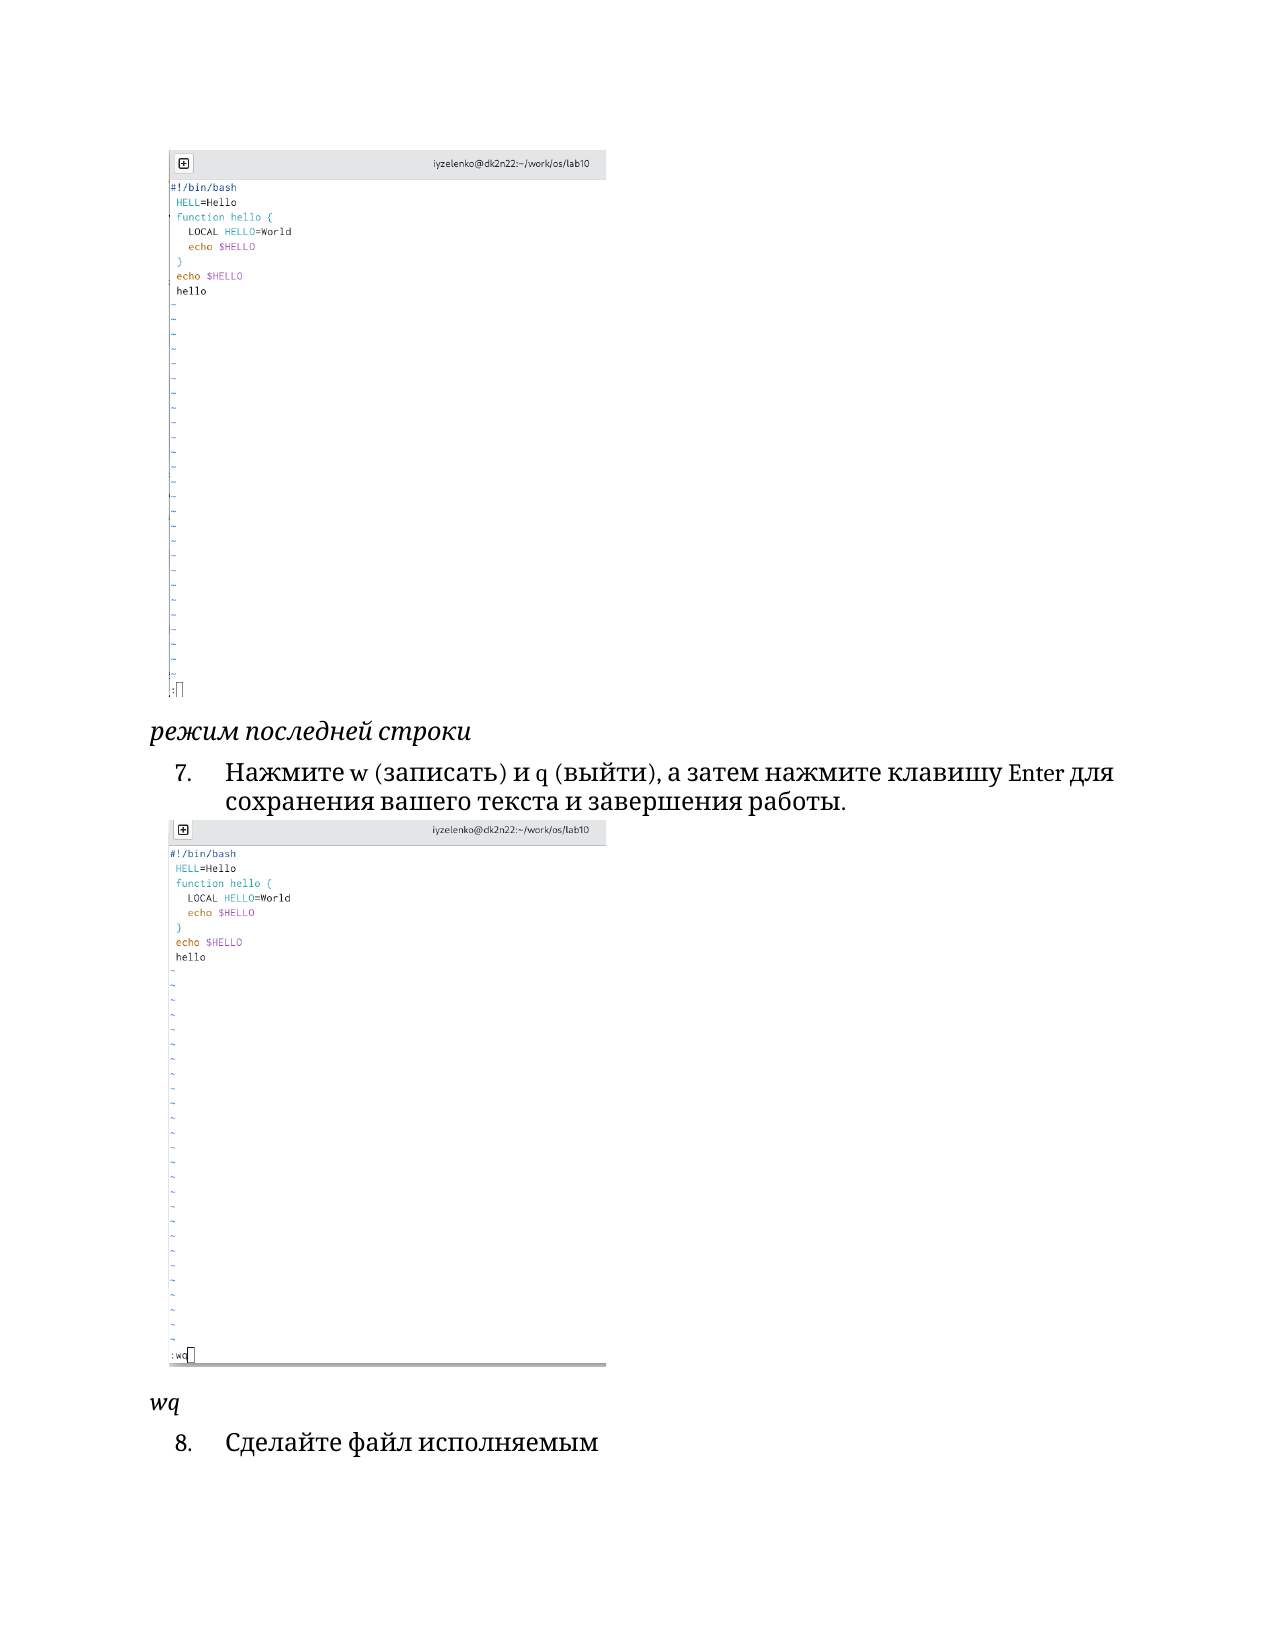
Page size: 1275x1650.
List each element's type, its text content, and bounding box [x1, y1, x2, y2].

text wq [150, 1388, 1125, 1416]
picture [168, 150, 607, 697]
picture [168, 820, 607, 1367]
list Сделайте файл исполняемым [175, 1429, 1125, 1458]
list Нажмите w (записать) и q (выйти), а затем нажмите клавишу Enter для сохранения вашего текста и завершения работы. [175, 759, 1125, 816]
text режим последней строки [150, 718, 1125, 746]
